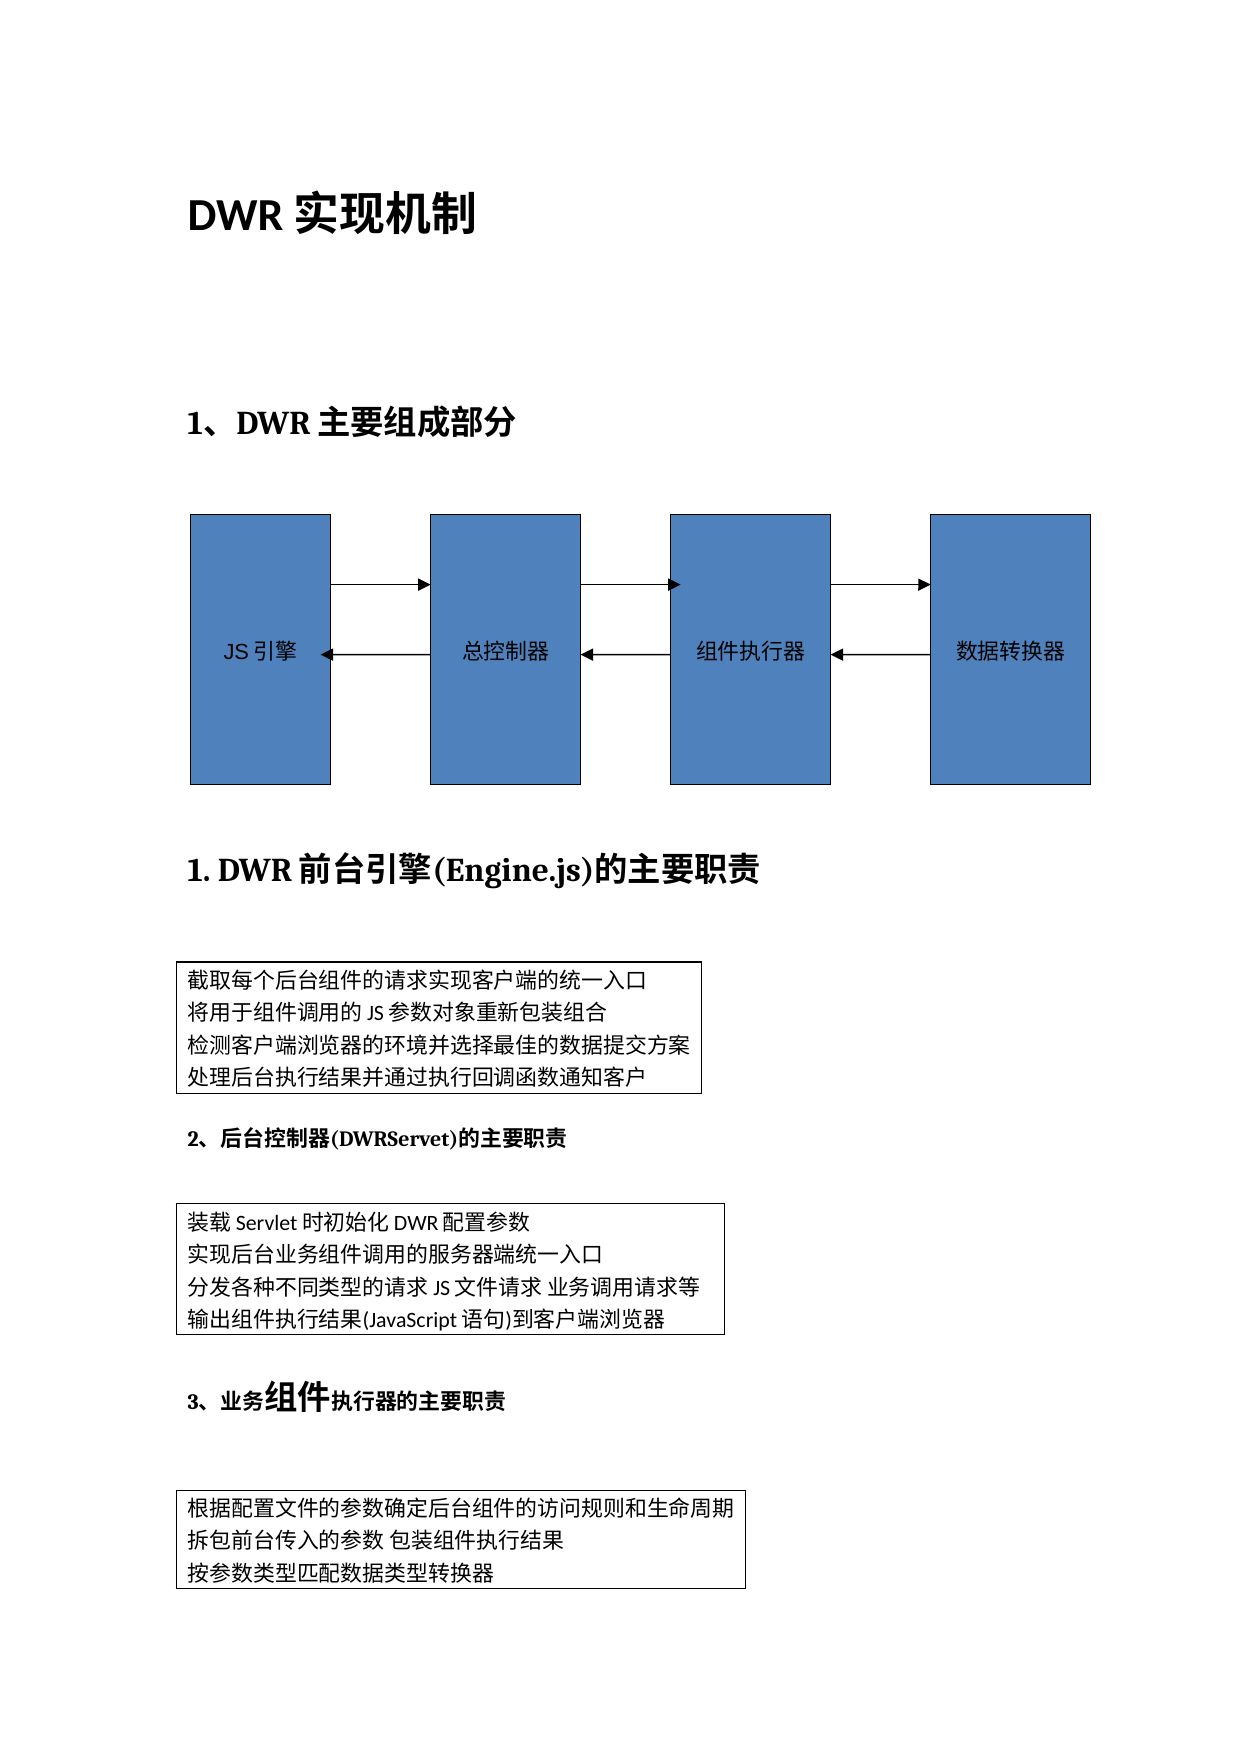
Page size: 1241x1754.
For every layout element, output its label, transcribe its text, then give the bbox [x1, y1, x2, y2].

table_header 装载Servlet时初始化DWR配置参数 实现后台业务组件调用的服务器端统一入口 分发各种不同类型的请求 JS文件请求 业务调用请求等 输出组件执行结果(JavaScript语句)到客户端浏览器 [177, 1204, 724, 1334]
subtitle 1、DWR主要组成部分 [187, 387, 1053, 452]
subtitle 1. DWR前台引擎(Engine.js)的主要职责 [187, 834, 1053, 899]
subtitle DWR 实现机制 [187, 162, 1053, 259]
table_header 截取每个后台组件的请求实现客户端的统一入口 将用于组件调用的JS参数对象重新包装组合 检测客户端浏览器的环境并选择最佳的数据提交方案 处理后台执行结果并通过执行回调函数通知客户 [177, 963, 701, 1092]
subtitle 2、后台控制器(DWRServet)的主要职责 [187, 1121, 1053, 1153]
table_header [177, 1491, 745, 1588]
subtitle 3、业务组件执行器的主要职责 [187, 1362, 1053, 1427]
